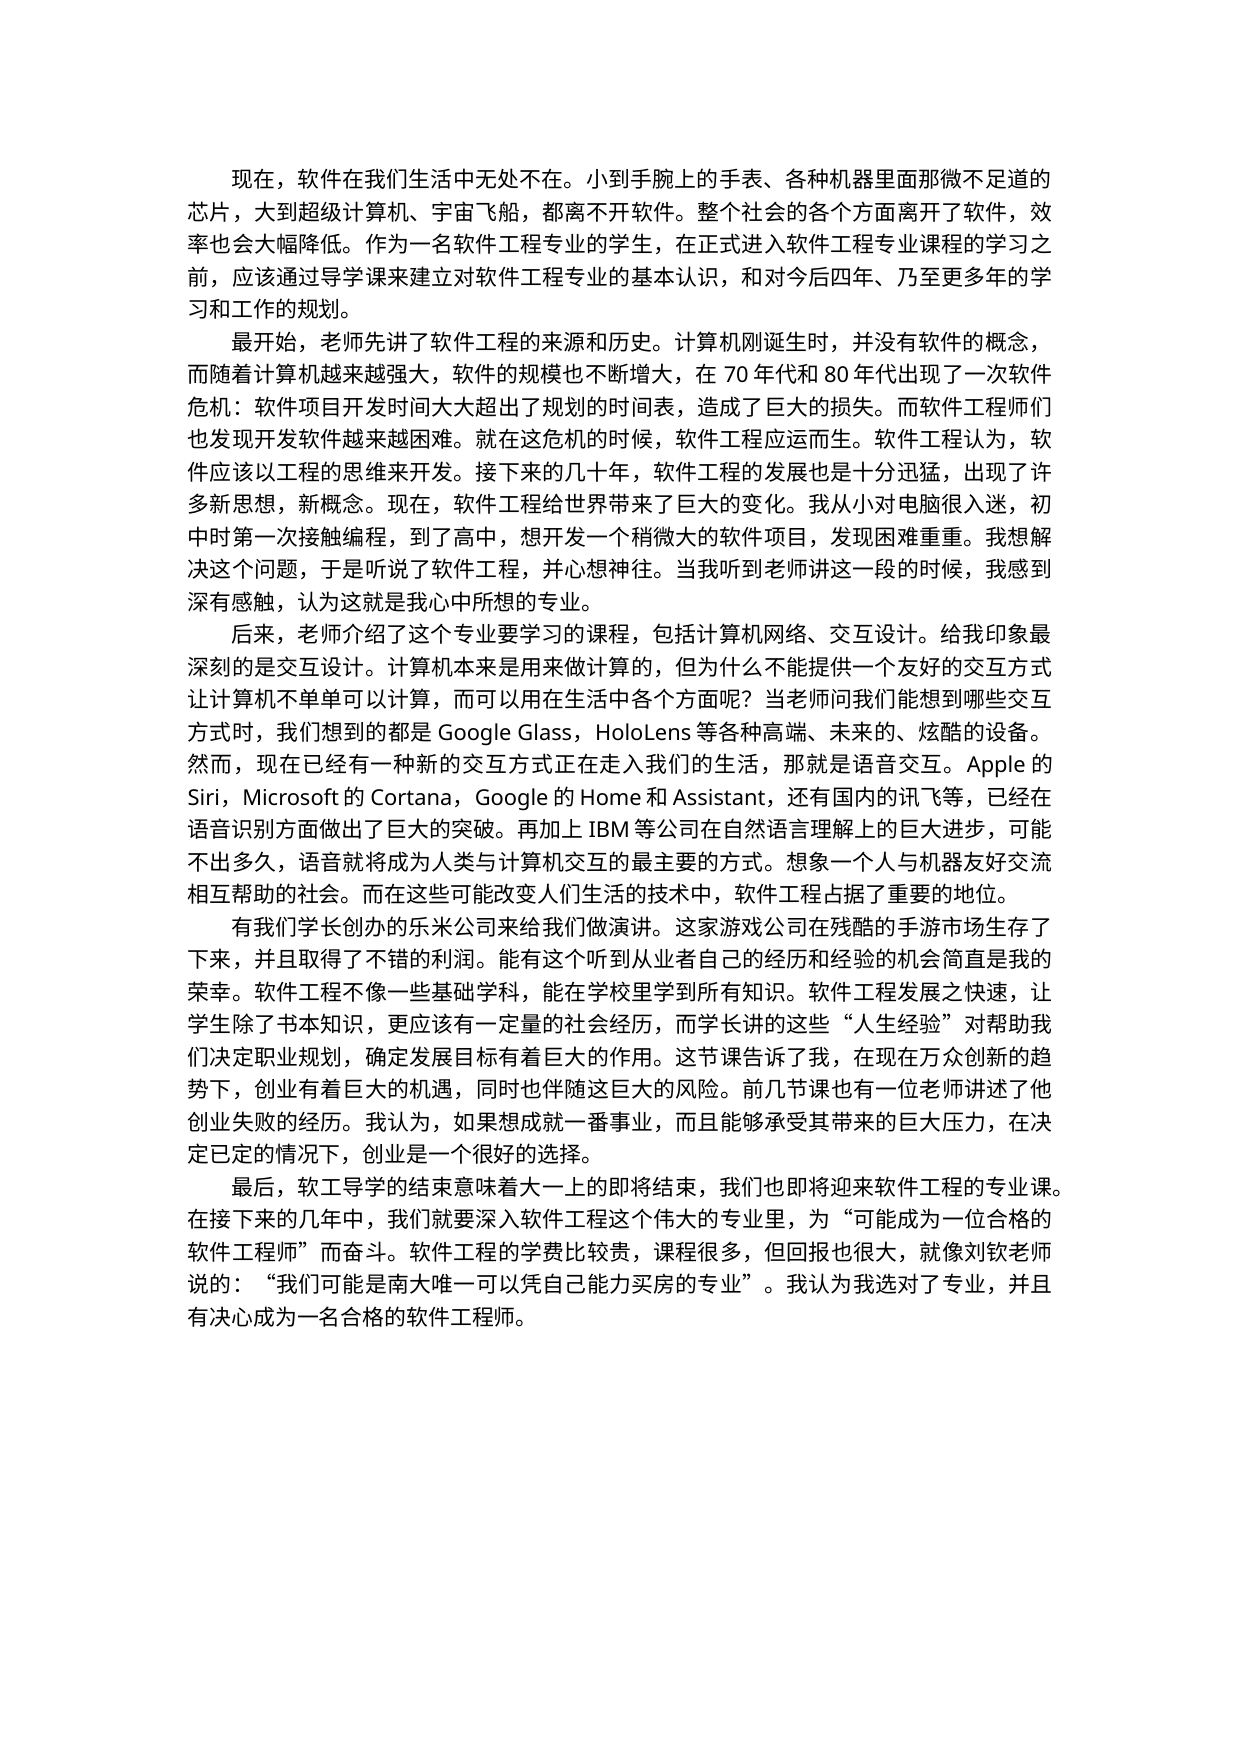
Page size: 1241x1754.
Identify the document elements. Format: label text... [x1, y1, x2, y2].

text 最后，软工导学的结束意味着大一上的即将结束，我们也即将迎来软件工程的专业课。在接下来的几年中，我们就要深入软件工程这个伟大的专业里，为“可能成为一位合格的软件工程师”而奋斗。软件工程的学费比较贵，课程很多，但回报也很大，就像刘钦老师说的：“我们可能是南大唯一可以凭自己能力买房的专业”。我认为我选对了专业，并且有决心成为一名合格的软件工程师。 [187, 1169, 1053, 1332]
text 最开始，老师先讲了软件工程的来源和历史。计算机刚诞生时，并没有软件的概念，而随着计算机越来越强大，软件的规模也不断增大，在70年代和80年代出现了一次软件危机：软件项目开发时间大大超出了规划的时间表，造成了巨大的损失。而软件工程师们也发现开发软件越来越困难。就在这危机的时候，软件工程应运而生。软件工程认为，软件应该以工程的思维来开发。接下来的几十年，软件工程的发展也是十分迅猛，出现了许多新思想，新概念。现在，软件工程给世界带来了巨大的变化。我从小对电脑很入迷，初中时第一次接触编程，到了高中，想开发一个稍微大的软件项目，发现困难重重。我想解决这个问题，于是听说了软件工程，并心想神往。当我听到老师讲这一段的时候，我感到深有感触，认为这就是我心中所想的专业。 [187, 324, 1053, 617]
text 现在，软件在我们生活中无处不在。小到手腕上的手表、各种机器里面那微不足道的芯片，大到超级计算机、宇宙飞船，都离不开软件。整个社会的各个方面离开了软件，效率也会大幅降低。作为一名软件工程专业的学生，在正式进入软件工程专业课程的学习之前，应该通过导学课来建立对软件工程专业的基本认识，和对今后四年、乃至更多年的学习和工作的规划。 [187, 162, 1053, 324]
text 后来，老师介绍了这个专业要学习的课程，包括计算机网络、交互设计。给我印象最深刻的是交互设计。计算机本来是用来做计算的，但为什么不能提供一个友好的交互方式，让计算机不单单可以计算，而可以用在生活中各个方面呢？当老师问我们能想到哪些交互方式时，我们想到的都是Google Glass，HoloLens等各种高端、未来的、炫酷的设备。然而，现在已经有一种新的交互方式正在走入我们的生活，那就是语音交互。Apple的Siri，Microsoft的Cortana，Google的Home和Assistant，还有国内的讯飞等，已经在语音识别方面做出了巨大的突破。再加上IBM等公司在自然语言理解上的巨大进步，可能不出多久，语音就将成为人类与计算机交互的最主要的方式。想象一个人与机器友好交流、相互帮助的社会。而在这些可能改变人们生活的技术中，软件工程占据了重要的地位。 [187, 617, 1053, 909]
text 有我们学长创办的乐米公司来给我们做演讲。这家游戏公司在残酷的手游市场生存了下来，并且取得了不错的利润。能有这个听到从业者自己的经历和经验的机会简直是我的荣幸。软件工程不像一些基础学科，能在学校里学到所有知识。软件工程发展之快速，让学生除了书本知识，更应该有一定量的社会经历，而学长讲的这些“人生经验”对帮助我们决定职业规划，确定发展目标有着巨大的作用。这节课告诉了我，在现在万众创新的趋势下，创业有着巨大的机遇，同时也伴随这巨大的风险。前几节课也有一位老师讲述了他创业失败的经历。我认为，如果想成就一番事业，而且能够承受其带来的巨大压力，在决定已定的情况下，创业是一个很好的选择。 [187, 909, 1053, 1169]
